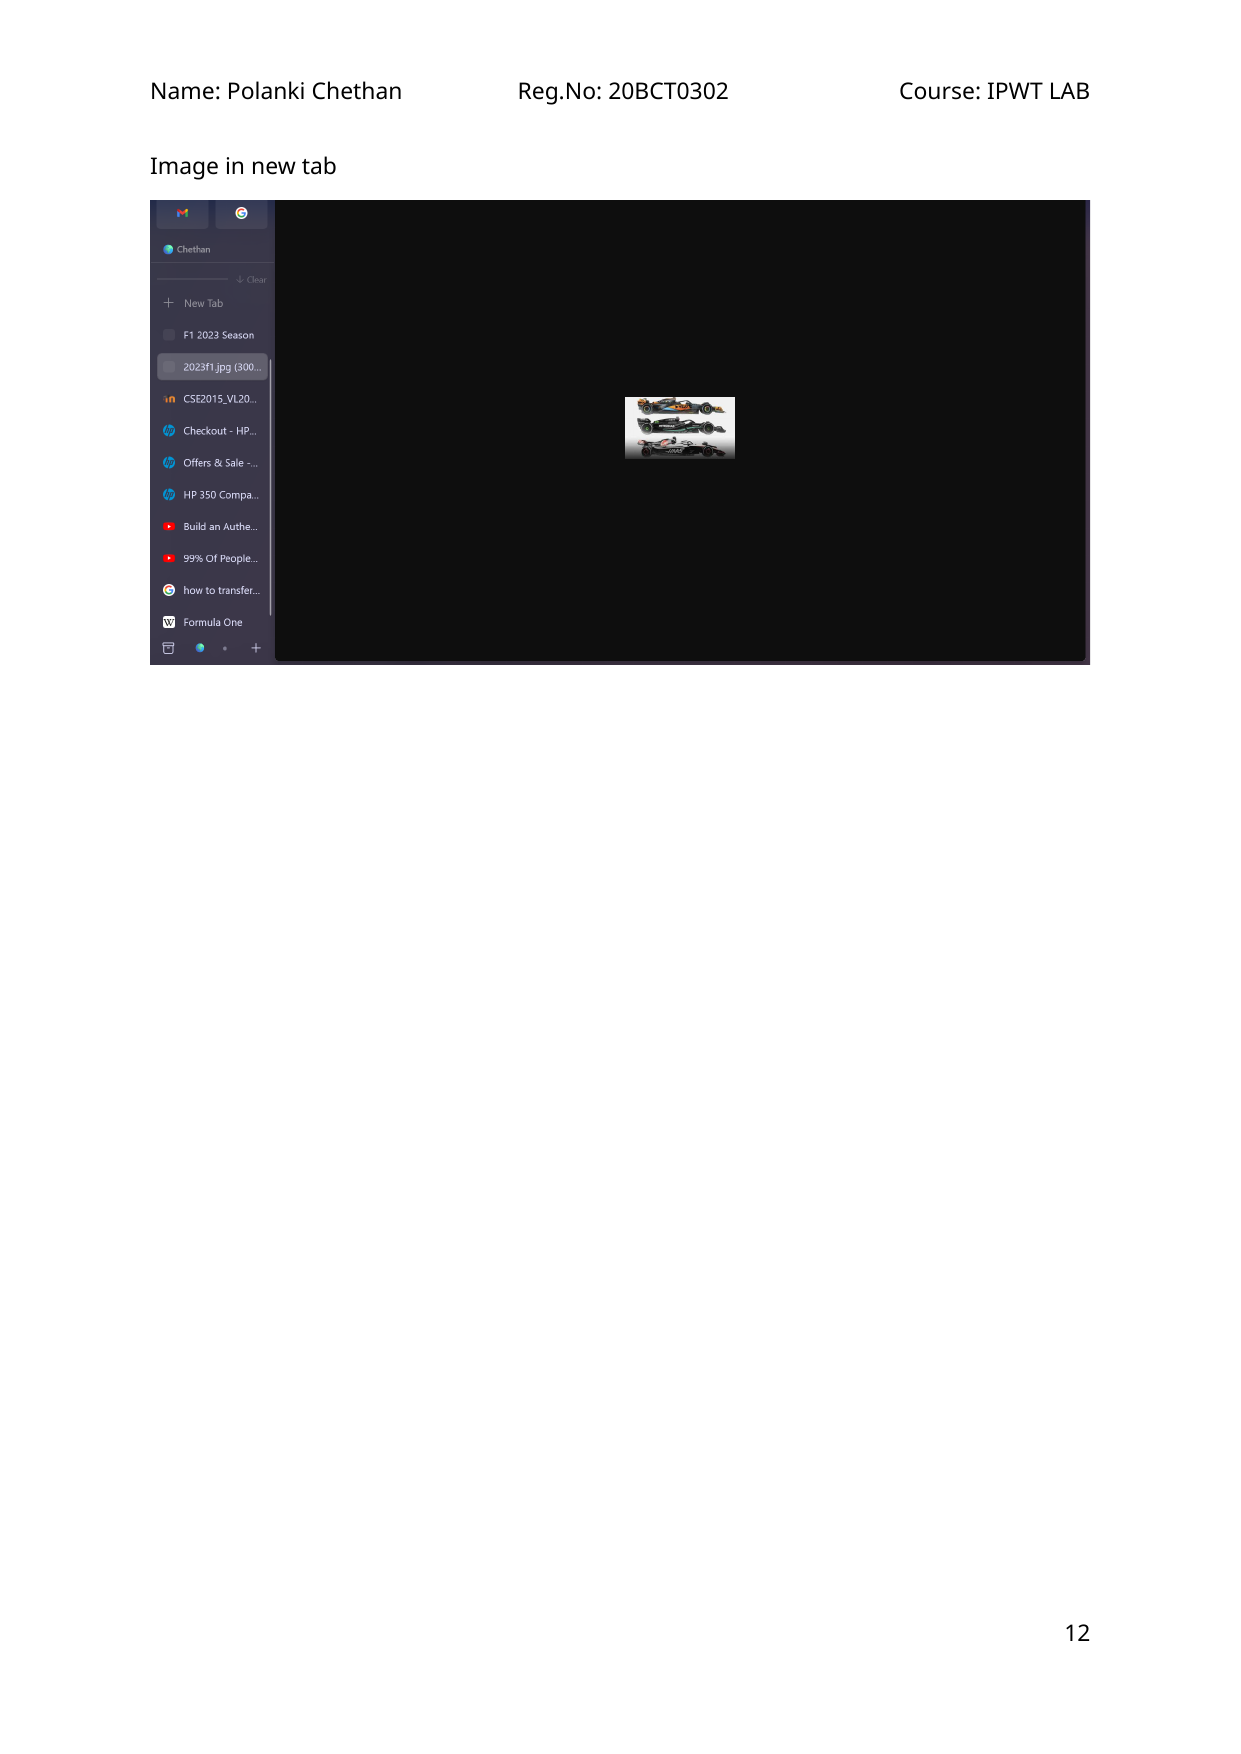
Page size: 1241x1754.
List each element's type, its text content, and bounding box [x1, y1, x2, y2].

text Image in new tab [150, 150, 1090, 181]
picture [150, 200, 1091, 665]
